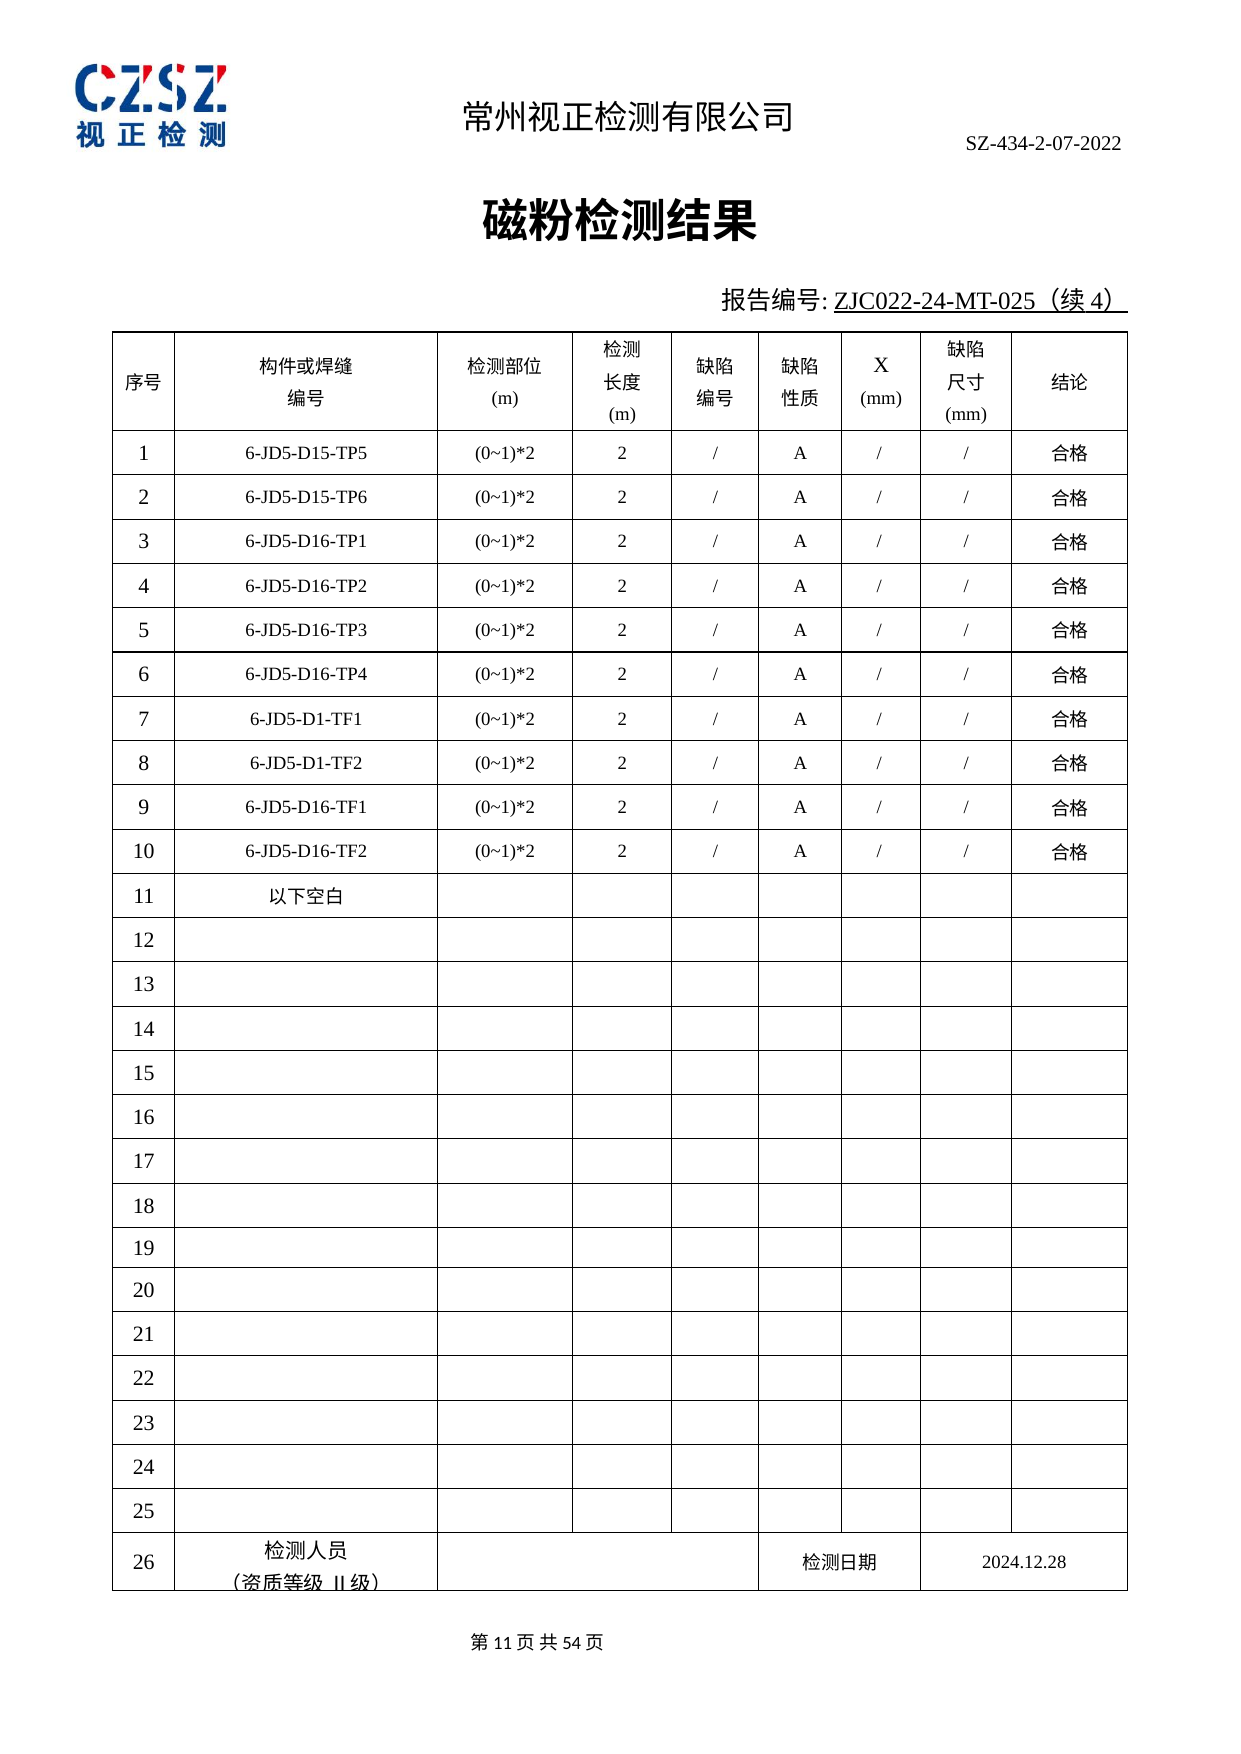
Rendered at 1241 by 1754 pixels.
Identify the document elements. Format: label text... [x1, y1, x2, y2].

table_cell [672, 1268, 758, 1311]
table_header 构件或焊缝 编号 [175, 333, 437, 430]
table_cell [759, 1312, 841, 1355]
table_cell [438, 874, 572, 917]
table_cell 1 [113, 431, 174, 474]
table_cell 合格 [1012, 431, 1127, 474]
table_cell / [921, 741, 1011, 784]
table_cell 17 [113, 1139, 174, 1183]
text 报告编号: ZJC022-24-MT-025（续4） [112, 266, 1128, 331]
table_cell [175, 962, 437, 1006]
table_cell / [842, 608, 920, 651]
table_cell [921, 1095, 1011, 1138]
table_cell [921, 1401, 1011, 1444]
table_cell 2 [573, 431, 671, 474]
table_cell / [921, 608, 1011, 651]
table_cell [1012, 1139, 1127, 1183]
table_cell [1012, 1445, 1127, 1488]
table_cell [672, 1312, 758, 1355]
table_cell 2024.12.28 [921, 1533, 1127, 1589]
table_cell / [672, 653, 758, 696]
table_cell 6-JD5-D16-TP4 [175, 653, 437, 696]
table_cell / [921, 785, 1011, 828]
table_cell / [672, 830, 758, 873]
table_cell 合格 [1012, 608, 1127, 651]
table_cell (0~1)*2 [438, 608, 572, 651]
table_cell [573, 1489, 671, 1532]
table_cell / [921, 564, 1011, 607]
table_cell [759, 874, 841, 917]
table_cell 22 [113, 1356, 174, 1399]
table_cell 合格 [1012, 741, 1127, 784]
table_cell [921, 1356, 1011, 1399]
table_cell [672, 1007, 758, 1050]
table_cell [175, 1184, 437, 1227]
table_cell [573, 918, 671, 961]
table_cell / [921, 431, 1011, 474]
table_cell [438, 1445, 572, 1488]
table_cell / [842, 520, 920, 563]
table_cell (0~1)*2 [438, 830, 572, 873]
table_cell 6-JD5-D15-TP6 [175, 475, 437, 518]
table_cell [1012, 874, 1127, 917]
table_cell [1012, 918, 1127, 961]
table_cell [573, 1051, 671, 1094]
table_cell [573, 1139, 671, 1183]
table_cell [1012, 1356, 1127, 1399]
table_cell / [842, 564, 920, 607]
table_cell [175, 1095, 437, 1138]
table_cell [1012, 962, 1127, 1006]
table_cell [842, 962, 920, 1006]
table_cell [1012, 1095, 1127, 1138]
table_cell [175, 1228, 437, 1267]
table_cell [921, 1184, 1011, 1227]
table_cell 6 [113, 653, 174, 696]
text 磁粉检测结果 [112, 169, 1128, 266]
table_cell [672, 1095, 758, 1138]
table_cell 23 [113, 1401, 174, 1444]
table_cell / [921, 475, 1011, 518]
table_cell (0~1)*2 [438, 653, 572, 696]
table_cell (0~1)*2 [438, 520, 572, 563]
table_cell 2 [573, 608, 671, 651]
table_header 检测 长度 (m) [573, 333, 671, 430]
table_cell [175, 1007, 437, 1050]
table_cell A [759, 785, 841, 828]
table_cell [573, 1445, 671, 1488]
table_cell [438, 1533, 758, 1589]
table_cell 以下空白 [175, 874, 437, 917]
table_cell 2 [573, 475, 671, 518]
table_cell [759, 918, 841, 961]
table_cell [842, 1356, 920, 1399]
table_cell [842, 874, 920, 917]
table_cell [842, 1139, 920, 1183]
table_cell / [672, 608, 758, 651]
table_cell [759, 962, 841, 1006]
table_cell [438, 1051, 572, 1094]
table_cell / [842, 697, 920, 740]
table_cell [759, 1445, 841, 1488]
table_cell [438, 1312, 572, 1355]
table_cell [921, 962, 1011, 1006]
table_cell 2 [573, 741, 671, 784]
table_cell / [842, 431, 920, 474]
table_cell 2 [573, 697, 671, 740]
table_cell 6-JD5-D16-TP2 [175, 564, 437, 607]
table_cell [672, 1445, 758, 1488]
table_cell [573, 1268, 671, 1311]
table_cell 合格 [1012, 653, 1127, 696]
table_cell [842, 1095, 920, 1138]
table_cell [921, 1312, 1011, 1355]
table_cell / [921, 830, 1011, 873]
table_cell / [672, 785, 758, 828]
table_cell [1012, 1489, 1127, 1532]
table_cell 合格 [1012, 830, 1127, 873]
table_cell 21 [113, 1312, 174, 1355]
table_cell 合格 [1012, 520, 1127, 563]
table_cell 6-JD5-D16-TP3 [175, 608, 437, 651]
table_cell [842, 1007, 920, 1050]
table_cell [672, 1401, 758, 1444]
table_cell 18 [113, 1184, 174, 1227]
table_cell [672, 1489, 758, 1532]
table_cell 6-JD5-D16-TF2 [175, 830, 437, 873]
table_cell A [759, 653, 841, 696]
table_cell [672, 1356, 758, 1399]
table_cell [842, 1312, 920, 1355]
table_cell [842, 1051, 920, 1094]
table_cell 6-JD5-D1-TF2 [175, 741, 437, 784]
table_cell [759, 1095, 841, 1138]
table_cell 6-JD5-D15-TP5 [175, 431, 437, 474]
table_cell [573, 1401, 671, 1444]
table_cell [573, 1095, 671, 1138]
table_cell / [921, 653, 1011, 696]
table_cell [842, 1184, 920, 1227]
table_cell 8 [113, 741, 174, 784]
table_cell [175, 1312, 437, 1355]
table_cell 19 [113, 1228, 174, 1267]
table_cell 14 [113, 1007, 174, 1050]
table_header 检测部位 (m) [438, 333, 572, 430]
table_cell [573, 874, 671, 917]
table_cell / [921, 697, 1011, 740]
table_cell [438, 1489, 572, 1532]
table_cell A [759, 564, 841, 607]
table_cell / [842, 785, 920, 828]
table_cell [175, 1356, 437, 1399]
table_cell [759, 1184, 841, 1227]
table_cell [438, 918, 572, 961]
table_cell 15 [113, 1051, 174, 1094]
table_cell 2 [573, 564, 671, 607]
table_cell [1012, 1401, 1127, 1444]
table_cell / [672, 431, 758, 474]
table_cell [672, 874, 758, 917]
table_cell / [921, 520, 1011, 563]
table_cell [921, 1139, 1011, 1183]
table_cell / [672, 475, 758, 518]
table_cell (0~1)*2 [438, 785, 572, 828]
table_cell (0~1)*2 [438, 475, 572, 518]
table_cell 合格 [1012, 785, 1127, 828]
table_cell [175, 918, 437, 961]
table_cell [672, 918, 758, 961]
table_cell 合格 [1012, 697, 1127, 740]
table_cell [438, 1007, 572, 1050]
table_cell [438, 1095, 572, 1138]
table_cell [573, 1228, 671, 1267]
table_cell 检测日期 [759, 1533, 920, 1589]
table_cell 2 [113, 475, 174, 518]
table_cell [672, 1184, 758, 1227]
table_cell 9 [113, 785, 174, 828]
table_cell [759, 1489, 841, 1532]
table_cell [573, 1007, 671, 1050]
table_cell [921, 1268, 1011, 1311]
table_cell [672, 962, 758, 1006]
table_cell [842, 1228, 920, 1267]
table_cell [759, 1051, 841, 1094]
table_cell 16 [113, 1095, 174, 1138]
table_cell 合格 [1012, 475, 1127, 518]
table_cell [842, 918, 920, 961]
table_cell [1012, 1007, 1127, 1050]
table_cell 2 [573, 785, 671, 828]
table_cell 2 [573, 520, 671, 563]
table_cell 10 [113, 830, 174, 873]
table_cell [1012, 1228, 1127, 1267]
table_cell [759, 1268, 841, 1311]
table_cell A [759, 741, 841, 784]
table_cell 20 [113, 1268, 174, 1311]
table_header 序号 [113, 333, 174, 430]
table_cell 13 [113, 962, 174, 1006]
table_cell / [842, 653, 920, 696]
table_cell 6-JD5-D16-TF1 [175, 785, 437, 828]
table_cell [759, 1356, 841, 1399]
table_cell [438, 962, 572, 1006]
table_cell [175, 1445, 437, 1488]
table_cell [921, 1445, 1011, 1488]
table_header X (mm) [842, 333, 920, 430]
table_cell [438, 1184, 572, 1227]
table_cell [573, 1184, 671, 1227]
table_cell [672, 1139, 758, 1183]
table_cell [759, 1401, 841, 1444]
table_header 缺陷 性质 [759, 333, 841, 430]
table_cell [175, 1268, 437, 1311]
table_cell [573, 962, 671, 1006]
table_header 缺陷 尺寸 (mm) [921, 333, 1011, 430]
table_cell [438, 1139, 572, 1183]
table_cell [842, 1489, 920, 1532]
table_cell [175, 1139, 437, 1183]
table_cell 4 [113, 564, 174, 607]
table_cell (0~1)*2 [438, 741, 572, 784]
table_cell / [672, 741, 758, 784]
table_cell 2 [573, 830, 671, 873]
table_cell A [759, 431, 841, 474]
table_cell [842, 1268, 920, 1311]
table_header 结论 [1012, 333, 1127, 430]
table_cell (0~1)*2 [438, 431, 572, 474]
table_cell [921, 1007, 1011, 1050]
table_cell [672, 1228, 758, 1267]
table_cell [842, 1401, 920, 1444]
table_cell 25 [113, 1489, 174, 1532]
table_cell 合格 [1012, 564, 1127, 607]
table_cell [1012, 1184, 1127, 1227]
table_cell 11 [113, 874, 174, 917]
table_cell [573, 1312, 671, 1355]
table_cell / [842, 741, 920, 784]
table_cell [759, 1007, 841, 1050]
table_cell [438, 1228, 572, 1267]
table_cell / [842, 830, 920, 873]
table_cell 5 [113, 608, 174, 651]
table_cell A [759, 697, 841, 740]
table_cell A [759, 520, 841, 563]
table_cell 3 [113, 520, 174, 563]
table_cell A [759, 830, 841, 873]
table_cell [921, 874, 1011, 917]
table_cell A [759, 475, 841, 518]
table_cell 2 [573, 653, 671, 696]
table_cell [175, 1401, 437, 1444]
table_cell [1012, 1268, 1127, 1311]
table_cell [759, 1228, 841, 1267]
table_cell [672, 1051, 758, 1094]
table_cell [921, 1051, 1011, 1094]
table_cell 12 [113, 918, 174, 961]
table_header 缺陷 编号 [672, 333, 758, 430]
table_cell [438, 1268, 572, 1311]
table_cell [175, 1489, 437, 1532]
table_cell [842, 1445, 920, 1488]
table_cell [438, 1356, 572, 1399]
table_cell [573, 1356, 671, 1399]
picture [66, 51, 234, 153]
table_cell 6-JD5-D1-TF1 [175, 697, 437, 740]
table_cell (0~1)*2 [438, 697, 572, 740]
table_cell 6-JD5-D16-TP1 [175, 520, 437, 563]
table_cell / [672, 697, 758, 740]
table_cell (0~1)*2 [438, 564, 572, 607]
table_cell 24 [113, 1445, 174, 1488]
table_cell [921, 918, 1011, 961]
table_cell / [672, 564, 758, 607]
table_cell [921, 1228, 1011, 1267]
table_cell 7 [113, 697, 174, 740]
table_cell [1012, 1051, 1127, 1094]
table_cell [921, 1489, 1011, 1532]
table_cell [175, 1051, 437, 1094]
table_cell / [842, 475, 920, 518]
table_cell [1012, 1312, 1127, 1355]
table_cell / [672, 520, 758, 563]
table_cell A [759, 608, 841, 651]
table_cell [759, 1139, 841, 1183]
table_cell 检测人员 （资质等级 Ⅱ级） [175, 1533, 437, 1589]
table_cell [438, 1401, 572, 1444]
table_cell 26 [113, 1533, 174, 1589]
